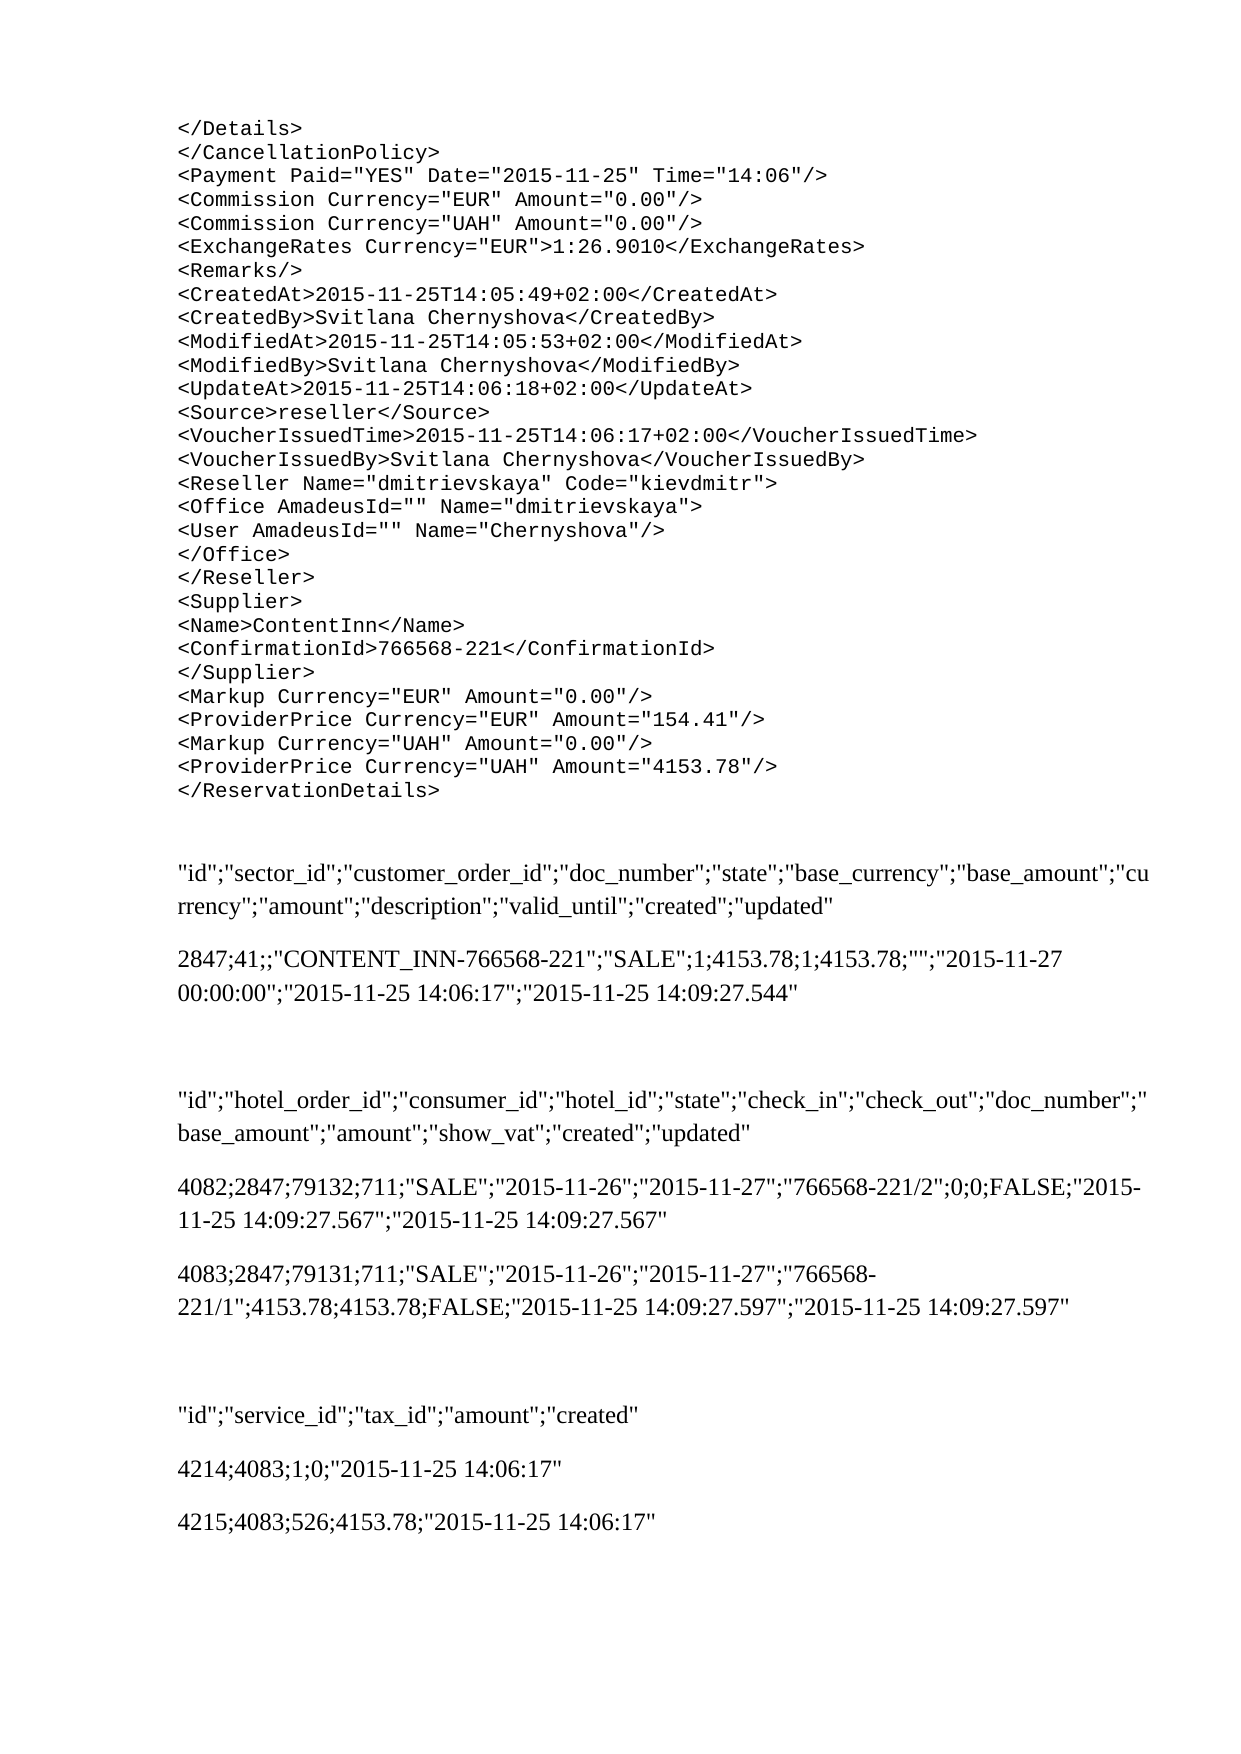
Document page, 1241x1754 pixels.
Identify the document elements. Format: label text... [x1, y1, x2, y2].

text </Office> [177, 544, 1152, 567]
text <Supplier> [177, 591, 1152, 615]
text 4215;4083;526;4153.78;"2015-11-25 14:06:17" [177, 1507, 1152, 1536]
text <Markup Currency="EUR" Amount="0.00"/> [177, 686, 1152, 709]
text </Details> [177, 118, 1152, 142]
text <ProviderPrice Currency="EUR" Amount="154.41"/> [177, 709, 1152, 733]
text </Supplier> [177, 662, 1152, 686]
text <Commission Currency="EUR" Amount="0.00"/> [177, 189, 1152, 213]
text <Name>ContentInn</Name> [177, 615, 1152, 638]
text <Remarks/> [177, 260, 1152, 284]
text <Commission Currency="UAH" Amount="0.00"/> [177, 213, 1152, 236]
text <User AmadeusId="" Name="Chernyshova"/> [177, 520, 1152, 544]
text <CreatedBy>Svitlana Chernyshova</CreatedBy> [177, 307, 1152, 331]
text </Reseller> [177, 567, 1152, 591]
text 4214;4083;1;0;"2015-11-25 14:06:17" [177, 1454, 1152, 1482]
text <ModifiedAt>2015-11-25T14:05:53+02:00</ModifiedAt> [177, 331, 1152, 354]
text "id";"service_id";"tax_id";"amount";"created" [177, 1400, 1152, 1428]
text <ExchangeRates Currency="EUR">1:26.9010</ExchangeRates> [177, 236, 1152, 260]
text <ProviderPrice Currency="UAH" Amount="4153.78"/> [177, 757, 1152, 780]
text 2847;41;;"CONTENT_INN-766568-221";"SALE";1;4153.78;1;4153.78;"";"2015-11-27 00:00:00";"2015-11-25 14:06:17";"2015-11-25 14:09:27.544" [177, 944, 1152, 1006]
text <CreatedAt>2015-11-25T14:05:49+02:00</CreatedAt> [177, 284, 1152, 307]
text <Markup Currency="UAH" Amount="0.00"/> [177, 733, 1152, 757]
text 4082;2847;79132;711;"SALE";"2015-11-26";"2015-11-27";"766568-221/2";0;0;FALSE;"2015-11-25 14:09:27.567";"2015-11-25 14:09:27.567" [177, 1172, 1152, 1234]
text </ReservationDetails> [177, 780, 1152, 804]
text <VoucherIssuedBy>Svitlana Chernyshova</VoucherIssuedBy> [177, 449, 1152, 473]
text <Payment Paid="YES" Date="2015-11-25" Time="14:06"/> [177, 165, 1152, 189]
text <Office AmadeusId="" Name="dmitrievskaya"> [177, 496, 1152, 520]
text 4083;2847;79131;711;"SALE";"2015-11-26";"2015-11-27";"766568-221/1";4153.78;4153.78;FALSE;"2015-11-25 14:09:27.597";"2015-11-25 14:09:27.597" [177, 1259, 1152, 1321]
text <Source>reseller</Source> [177, 402, 1152, 426]
text <UpdateAt>2015-11-25T14:06:18+02:00</UpdateAt> [177, 378, 1152, 402]
text "id";"sector_id";"customer_order_id";"doc_number";"state";"base_currency";"base_amount";"currency";"amount";"description";"valid_until";"created";"updated" [177, 858, 1152, 919]
text <ModifiedBy>Svitlana Chernyshova</ModifiedBy> [177, 354, 1152, 378]
text </CancellationPolicy> [177, 142, 1152, 165]
text <VoucherIssuedTime>2015-11-25T14:06:17+02:00</VoucherIssuedTime> [177, 426, 1152, 449]
text <ConfirmationId>766568-221</ConfirmationId> [177, 638, 1152, 662]
text <Reseller Name="dmitrievskaya" Code="kievdmitr"> [177, 473, 1152, 496]
text "id";"hotel_order_id";"consumer_id";"hotel_id";"state";"check_in";"check_out";"doc_number";"base_amount";"amount";"show_vat";"created";"updated" [177, 1085, 1152, 1147]
